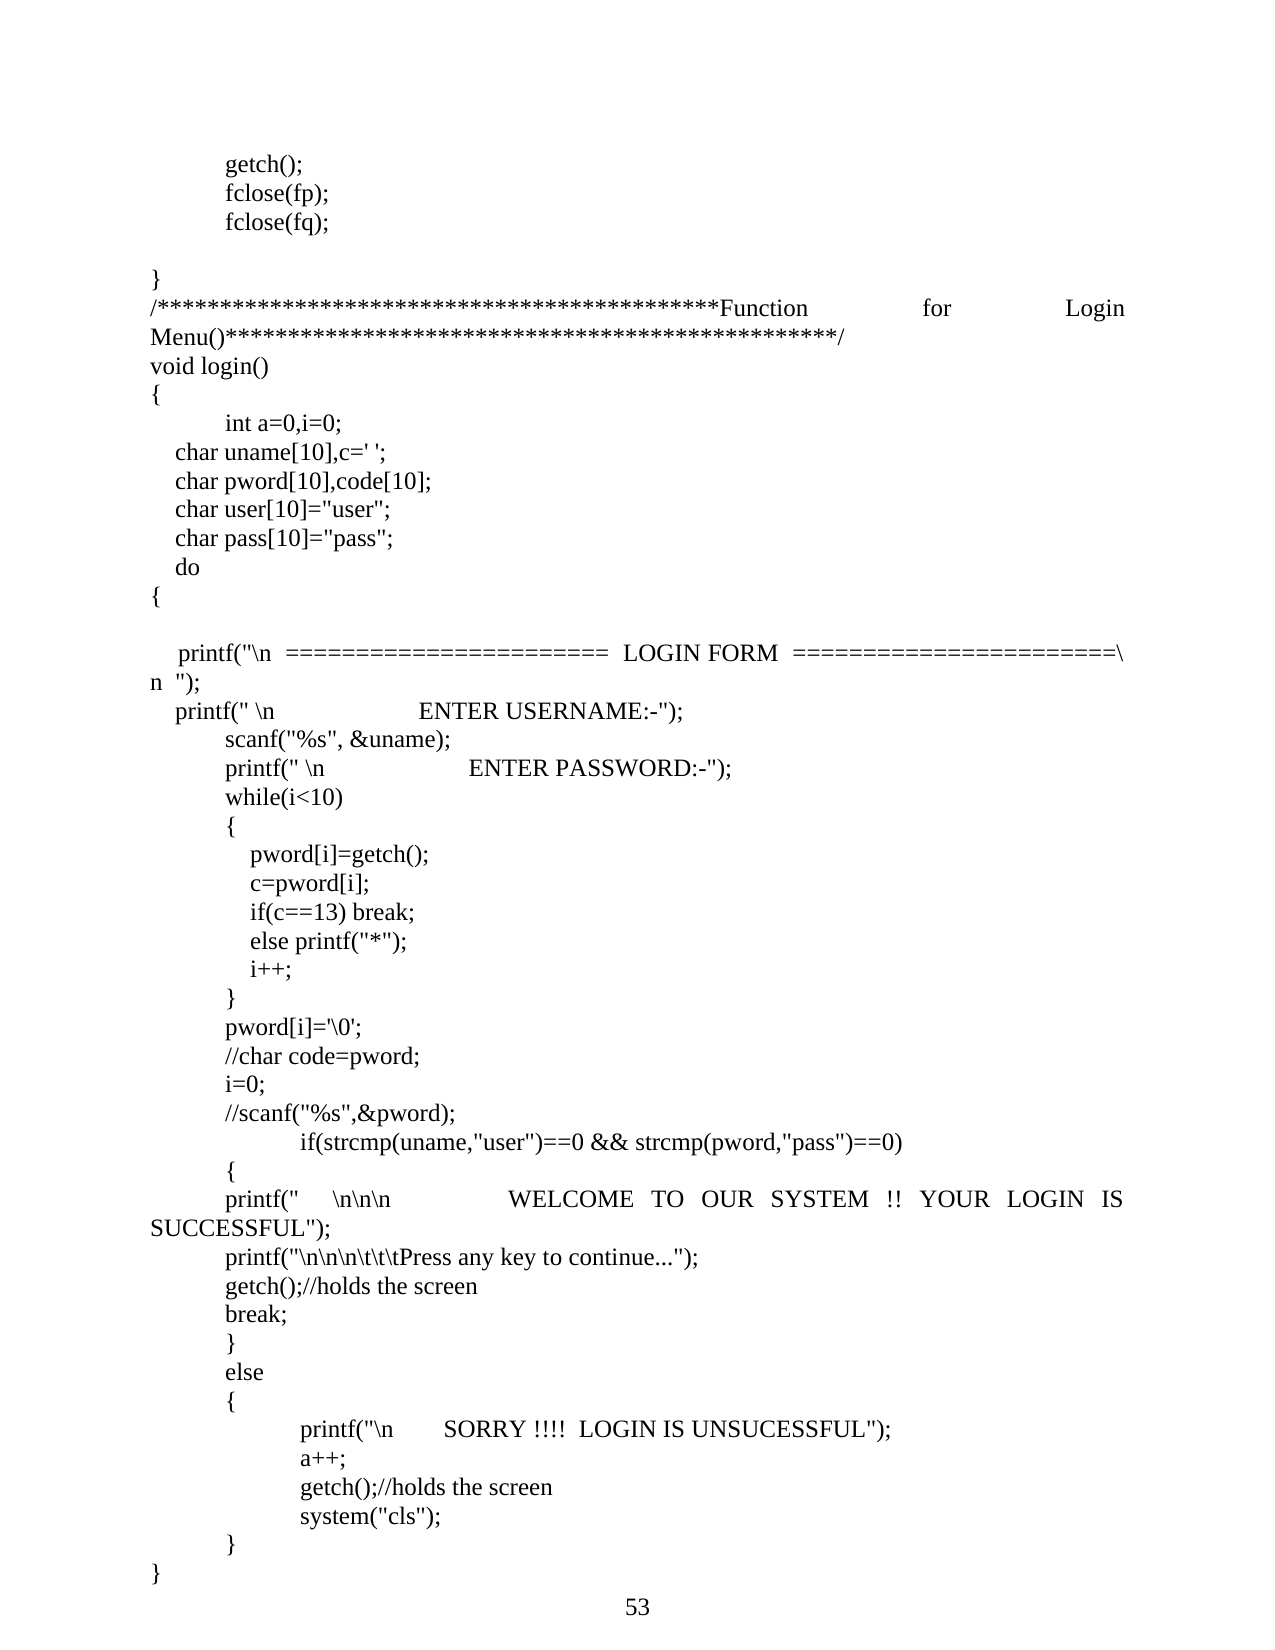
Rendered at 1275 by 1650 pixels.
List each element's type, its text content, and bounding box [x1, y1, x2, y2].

text fclose(fp); [150, 178, 1125, 207]
text char pword[10],code[10]; [150, 466, 1125, 494]
text } [150, 264, 1125, 293]
text system("cls"); [150, 1501, 1125, 1529]
text printf("\n ======================= LOGIN FORM =======================\n "); [150, 638, 1125, 696]
text getch();//holds the screen [150, 1271, 1125, 1299]
text else [150, 1357, 1125, 1386]
text while(i<10) [150, 782, 1125, 811]
text scanf("%s", &uname); [150, 724, 1125, 753]
text c=pword[i]; [150, 868, 1125, 897]
text printf(" \n ENTER USERNAME:-"); [150, 696, 1125, 724]
text { [150, 811, 1125, 839]
text fclose(fq); [150, 207, 1125, 236]
text { [150, 1386, 1125, 1414]
text do [150, 552, 1125, 581]
text printf(" \n\n\n WELCOME TO OUR SYSTEM !! YOUR LOGIN IS SUCCESSFUL"); [150, 1184, 1125, 1242]
text { [150, 379, 1125, 408]
text getch(); [150, 149, 1125, 178]
text if(strcmp(uname,"user")==0 && strcmp(pword,"pass")==0) [150, 1127, 1125, 1156]
text int a=0,i=0; [150, 408, 1125, 437]
text if(c==13) break; [150, 897, 1125, 926]
text printf(" \n ENTER PASSWORD:-"); [150, 753, 1125, 782]
text } [150, 1558, 1125, 1587]
text pword[i]='\0'; [150, 1012, 1125, 1041]
text else printf("*"); [150, 926, 1125, 954]
text break; [150, 1299, 1125, 1328]
text } [150, 1328, 1125, 1357]
text //scanf("%s",&pword); [150, 1098, 1125, 1127]
text void login() [150, 351, 1125, 379]
text { [150, 581, 1125, 609]
text char user[10]="user"; [150, 494, 1125, 523]
text a++; [150, 1443, 1125, 1472]
text /*********************************************Function for Login Menu()*************************************************/ [150, 293, 1125, 351]
text getch();//holds the screen [150, 1472, 1125, 1501]
text pword[i]=getch(); [150, 839, 1125, 868]
text } [150, 983, 1125, 1012]
text printf("\n\n\n\t\t\tPress any key to continue..."); [150, 1242, 1125, 1271]
text printf("\n SORRY !!!! LOGIN IS UNSUCESSFUL"); [150, 1414, 1125, 1443]
text char uname[10],c=' '; [150, 437, 1125, 466]
text i=0; [150, 1069, 1125, 1098]
text i++; [150, 954, 1125, 983]
text { [150, 1156, 1125, 1184]
text char pass[10]="pass"; [150, 523, 1125, 552]
text } [150, 1529, 1125, 1558]
text //char code=pword; [150, 1041, 1125, 1069]
